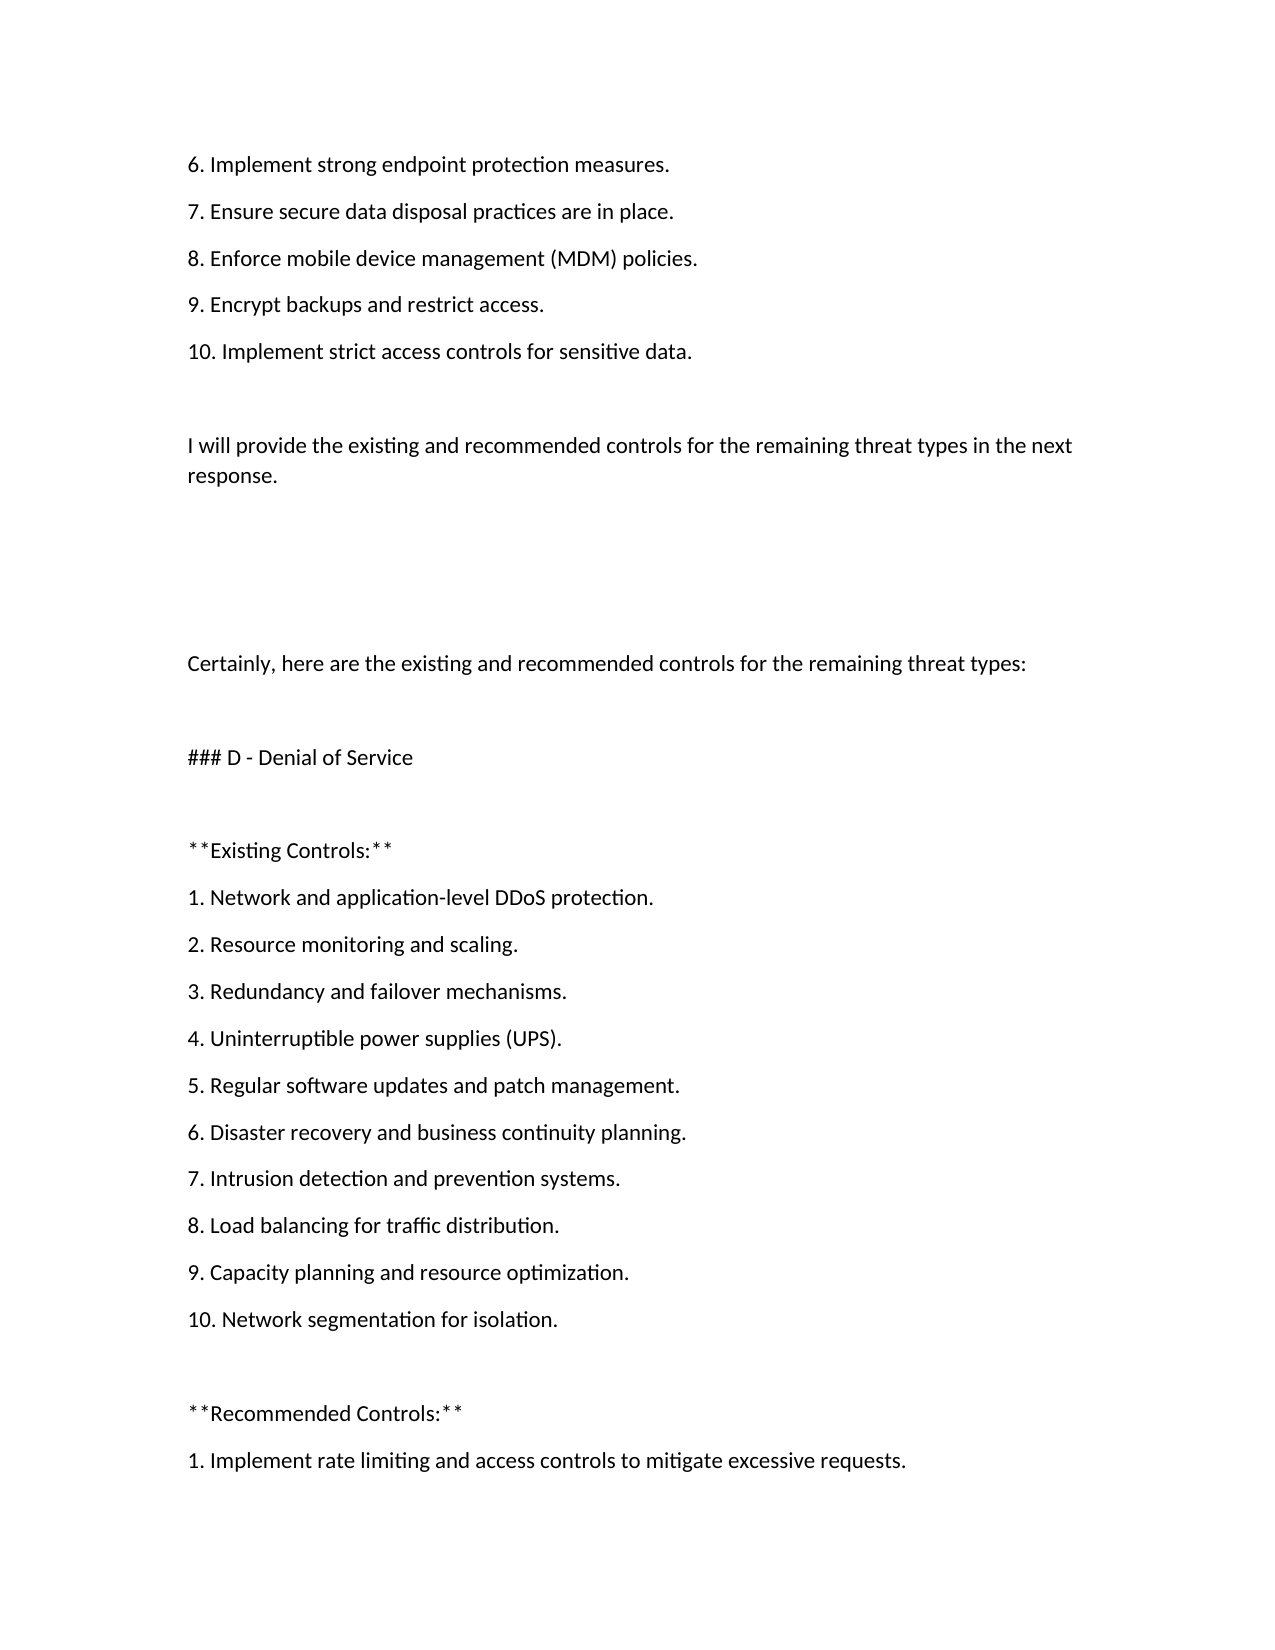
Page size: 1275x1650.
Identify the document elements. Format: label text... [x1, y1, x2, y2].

text 6. Disaster recovery and business continuity planning. [187, 1118, 1087, 1146]
text 4. Uninterruptible power supplies (UPS). [187, 1024, 1087, 1052]
text 5. Regular software updates and patch management. [187, 1071, 1087, 1099]
text 7. Intrusion detection and prevention systems. [187, 1164, 1087, 1193]
text 9. Capacity planning and resource optimization. [187, 1258, 1087, 1286]
text 1. Network and application-level DDoS protection. [187, 883, 1087, 911]
text 6. Implement strong endpoint protection measures. [187, 150, 1087, 178]
text 3. Redundancy and failover mechanisms. [187, 977, 1087, 1005]
text ### D - Denial of Service [187, 743, 1087, 771]
text 10. Network segmentation for isolation. [187, 1305, 1087, 1333]
text 8. Enforce mobile device management (MDM) policies. [187, 244, 1087, 272]
text 10. Implement strict access controls for sensitive data. [187, 337, 1087, 366]
text **Recommended Controls:** [187, 1399, 1087, 1427]
text 7. Ensure secure data disposal practices are in place. [187, 197, 1087, 225]
text I will provide the existing and recommended controls for the remaining threat types in the next response. [187, 431, 1087, 489]
text 8. Load balancing for traffic distribution. [187, 1211, 1087, 1239]
text **Existing Controls:** [187, 836, 1087, 864]
text 2. Resource monitoring and scaling. [187, 930, 1087, 958]
text 9. Encrypt backups and restrict access. [187, 291, 1087, 319]
text Certainly, here are the existing and recommended controls for the remaining threat types: [187, 649, 1087, 677]
text 1. Implement rate limiting and access controls to mitigate excessive requests. [187, 1446, 1087, 1474]
